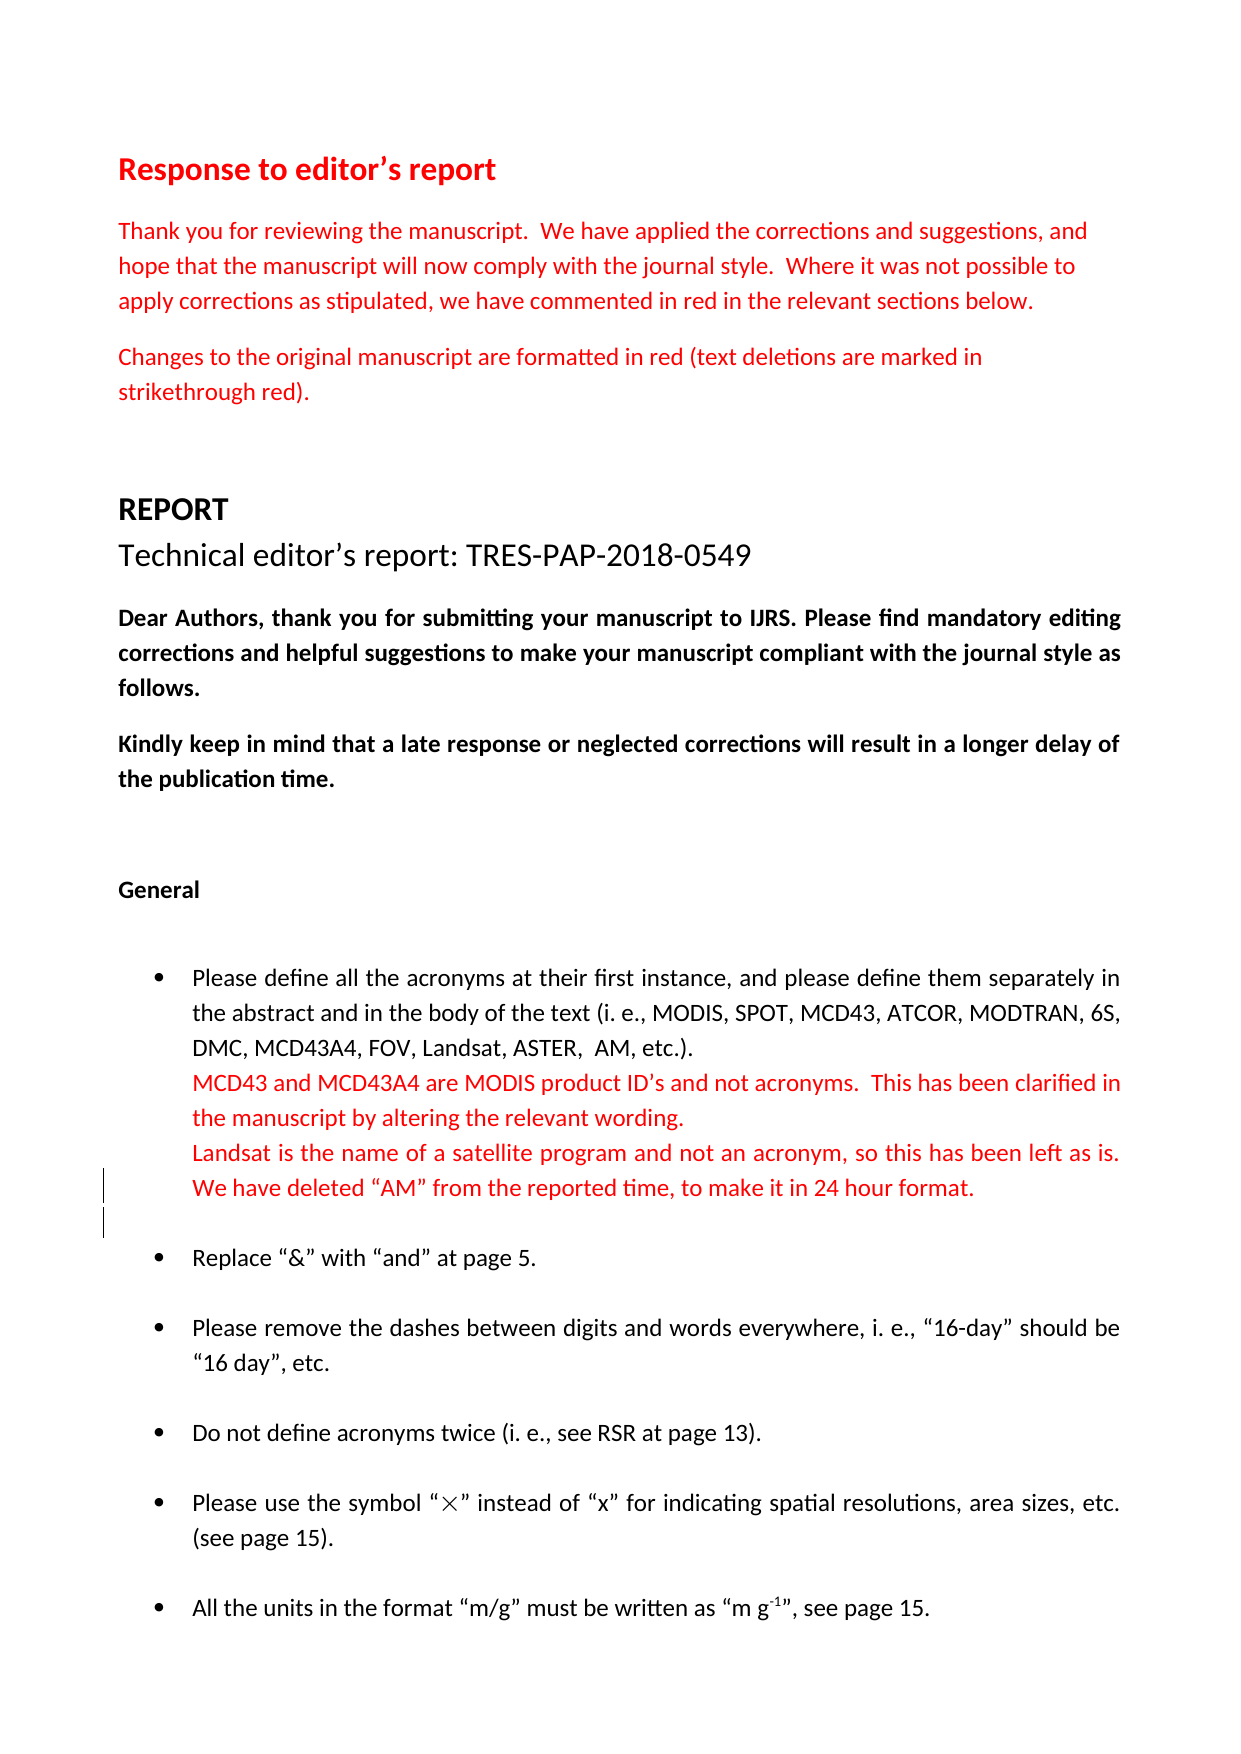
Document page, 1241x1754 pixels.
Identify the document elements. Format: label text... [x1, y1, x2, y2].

text Kindly keep in mind that a late response or neglected corrections will result in a longer delay of the publication time. [118, 728, 1122, 793]
list Please use the symbol “” instead of “x” for indicating spatial resolutions, area sizes, etc. (see page 15). [154, 1487, 1122, 1553]
text Changes to the original manuscript are formatted in red (text deletions are marked in strikethrough red). [118, 341, 1122, 407]
text Thank you for reviewing the manuscript. We have applied the corrections and suggestions, and hope that the manuscript will now comply with the journal style. Where it was not possible to apply corrections as stipulated, we have commented in red in the relevant sections below. [118, 215, 1122, 316]
list Landsat is the name of a satellite program and not an acronym, so this has been left as is. We have deleted “AM” from the reported time, to make it in 24 hour format. [192, 1137, 1122, 1203]
text Dear Authors, thank you for submitting your manuscript to IJRS. Please find mandatory editing corrections and helpful suggestions to make your manuscript compliant with the journal style as follows. [118, 602, 1122, 703]
list Please remove the dashes between digits and words everywhere, i. e., “16-day” should be “16 day”, etc. [154, 1312, 1122, 1378]
list Please define all the acronyms at their first instance, and please define them separately in the abstract and in the body of the text (i. e., MODIS, SPOT, MCD43, ATCOR, MODTRAN, 6S, DMC, MCD43A4, FOV, Landsat, ASTER, AM, etc.). [154, 962, 1122, 1063]
text General [118, 874, 1122, 937]
list MCD43 and MCD43A4 are MODIS product ID’s and not acronyms. This has been clarified in the manuscript by altering the relevant wording. [192, 1067, 1122, 1133]
text REPORT Technical editor’s report: TRES-PAP-2018-0549 [118, 488, 1122, 575]
list Replace “&” with “and” at page 5. [154, 1242, 1122, 1273]
list All the units in the format “m/g” must be written as “m g-1”, see page 15. [154, 1592, 1122, 1623]
text Response to editor’s report [118, 148, 1122, 188]
list Do not define acronyms twice (i. e., see RSR at page 13). [154, 1417, 1122, 1448]
